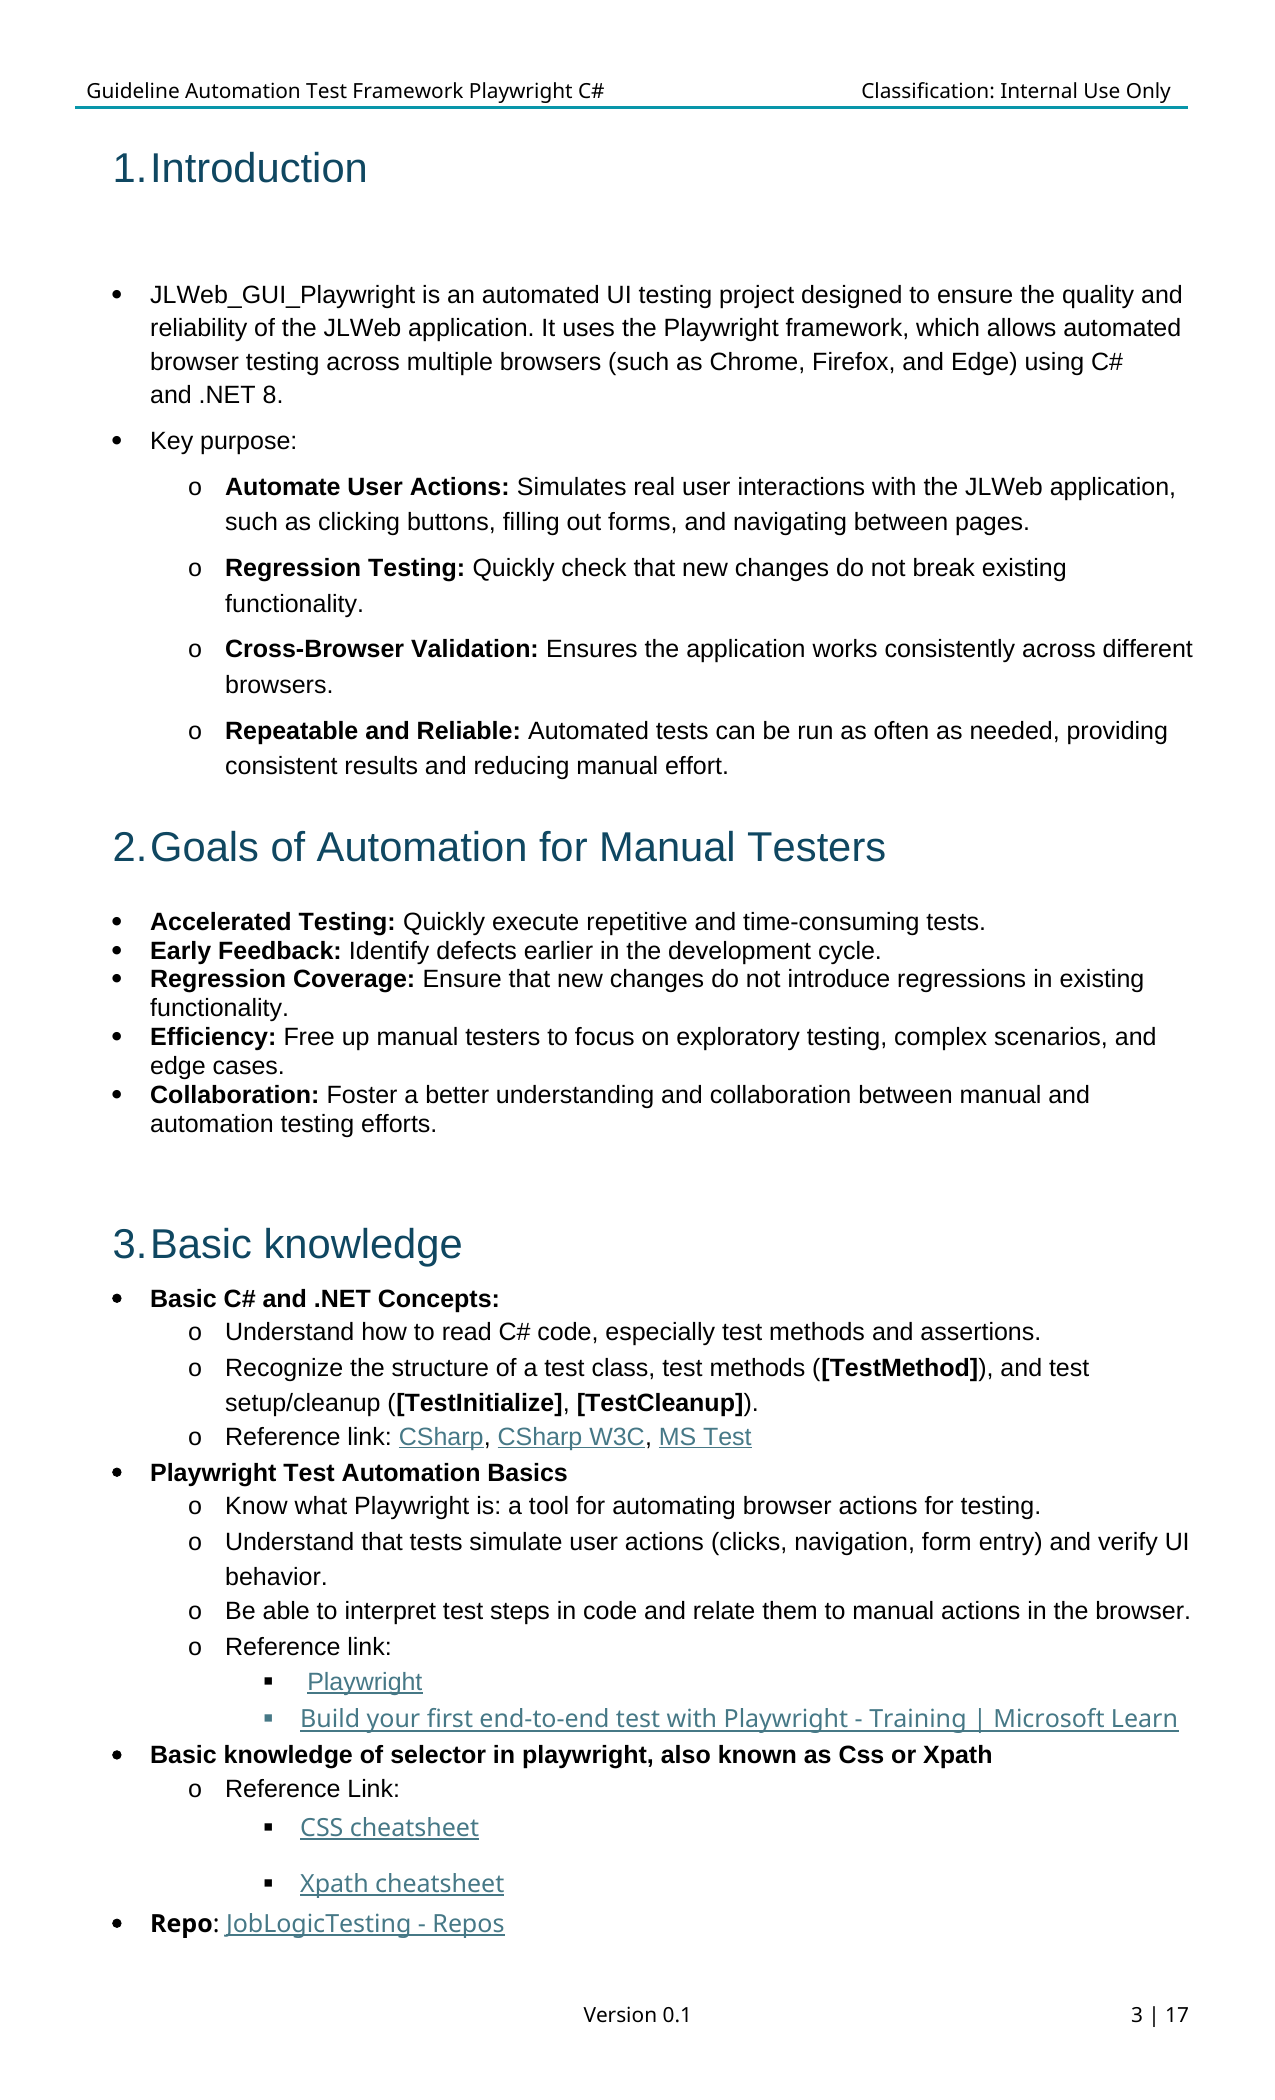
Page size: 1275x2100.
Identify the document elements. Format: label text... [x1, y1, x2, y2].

list Playwright Test Automation Basics [112, 1458, 1200, 1486]
list JLWeb_GUI_Playwright is an automated UI testing project designed to ensure the quality and reliability of the JLWeb application. It uses the Playwright framework, which allows automated browser testing across multiple browsers (such as Chrome, Firefox, and Edge) using C# and .NET 8. [112, 280, 1200, 409]
list Automate User Actions: Simulates real user interactions with the JLWeb application, such as clicking buttons, filling out forms, and navigating between pages. [187, 472, 1200, 536]
list Playwright [262, 1667, 1200, 1696]
list Basic C# and .NET Concepts: [112, 1284, 1200, 1312]
list CSS cheatsheet [262, 1809, 1200, 1844]
list Be able to interpret test steps in code and relate them to manual actions in the browser. [187, 1596, 1200, 1627]
list Accelerated Testing: Quickly execute repetitive and time-consuming tests. [112, 907, 1200, 936]
list Xpath cheatsheet [262, 1866, 1200, 1900]
list Early Feedback: Identify defects earlier in the development cycle. [112, 936, 1200, 964]
list Understand that tests simulate user actions (clicks, navigation, form entry) and verify UI behavior. [187, 1527, 1200, 1591]
list Know what Playwright is: a tool for automating browser actions for testing. [187, 1491, 1200, 1522]
subtitle Goals of Automation for Manual Testers [112, 822, 1200, 870]
list Understand how to read C# code, especially test methods and assertions. [187, 1317, 1200, 1348]
list Regression Testing: Quickly check that new changes do not break existing functionality. [187, 553, 1200, 617]
list Collaboration: Foster a better understanding and collaboration between manual and automation testing efforts. [112, 1080, 1200, 1137]
list Regression Coverage: Ensure that new changes do not introduce regressions in existing functionality. [112, 964, 1200, 1022]
list Repeatable and Reliable: Automated tests can be run as often as needed, providing consistent results and reducing manual effort. [187, 716, 1200, 780]
list Reference Link: [187, 1774, 1200, 1805]
subtitle Introduction [112, 143, 1200, 191]
list Key purpose: [112, 426, 1200, 454]
subtitle Basic knowledge [112, 1220, 1200, 1268]
list Reference link: [187, 1632, 1200, 1662]
list Cross-Browser Validation: Ensures the application works consistently across different browsers. [187, 634, 1200, 699]
list Repo: JobLogicTesting - Repos [112, 1905, 1200, 1939]
list Recognize the structure of a test class, test methods ([TestMethod]), and test setup/cleanup ([TestInitialize], [TestCleanup]). [187, 1353, 1200, 1417]
list Reference link: CSharp, CSharp W3C, MS Test [187, 1422, 1200, 1453]
list Efficiency: Free up manual testers to focus on exploratory testing, complex scenarios, and edge cases. [112, 1022, 1200, 1080]
list Basic knowledge of selector in playwright, also known as Css or Xpath [112, 1740, 1200, 1769]
list Build your first end-to-end test with Playwright - Training | Microsoft Learn [262, 1701, 1200, 1735]
